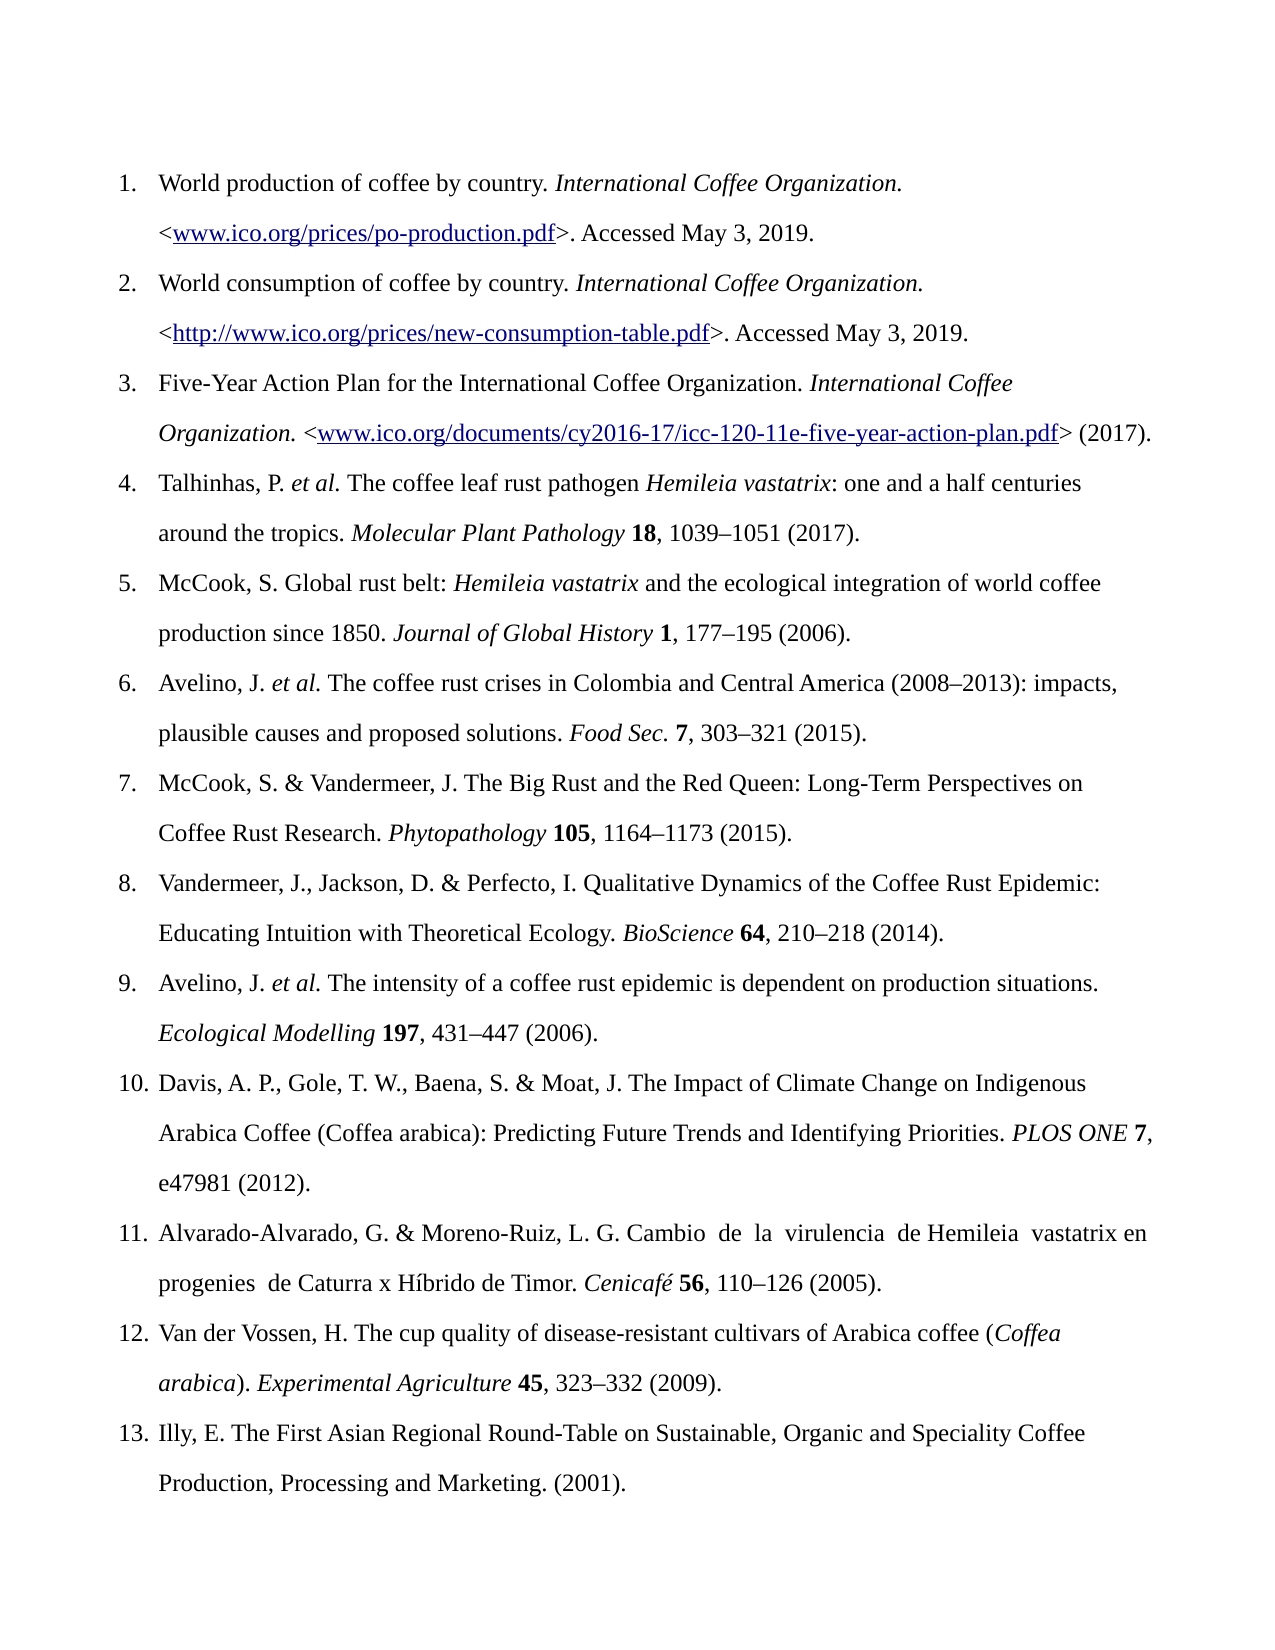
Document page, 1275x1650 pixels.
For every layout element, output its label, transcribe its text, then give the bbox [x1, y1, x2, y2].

text 10. Davis, A. P., Gole, T. W., Baena, S. & Moat, J. The Impact of Climate Change on Indigenous Arabica Coffee (Coffea arabica): Predicting Future Trends and Identifying Priorities. PLOS ONE 7, e47981 (2012). [118, 1047, 1157, 1197]
text 4. Talhinhas, P. et al. The coffee leaf rust pathogen Hemileia vastatrix: one and a half centuries around the tropics. Molecular Plant Pathology 18, 1039–1051 (2017). [118, 447, 1157, 547]
text 12. Van der Vossen, H. The cup quality of disease-resistant cultivars of Arabica coffee (Coffea arabica). Experimental Agriculture 45, 323–332 (2009). [118, 1297, 1157, 1397]
text 8. Vandermeer, J., Jackson, D. & Perfecto, I. Qualitative Dynamics of the Coffee Rust Epidemic: Educating Intuition with Theoretical Ecology. BioScience 64, 210–218 (2014). [118, 847, 1157, 947]
text 6. Avelino, J. et al. The coffee rust crises in Colombia and Central America (2008–2013): impacts, plausible causes and proposed solutions. Food Sec. 7, 303–321 (2015). [118, 647, 1157, 747]
text 7. McCook, S. & Vandermeer, J. The Big Rust and the Red Queen: Long-Term Perspectives on Coffee Rust Research. Phytopathology 105, 1164–1173 (2015). [118, 747, 1157, 847]
text 1. World production of coffee by country. International Coffee Organization. <www.ico.org/prices/po-production.pdf>. Accessed May 3, 2019. [118, 147, 1157, 247]
text 5. McCook, S. Global rust belt: Hemileia vastatrix and the ecological integration of world coffee production since 1850. Journal of Global History 1, 177–195 (2006). [118, 547, 1157, 647]
text 9. Avelino, J. et al. The intensity of a coffee rust epidemic is dependent on production situations. Ecological Modelling 197, 431–447 (2006). [118, 947, 1157, 1047]
text 11. Alvarado-Alvarado, G. & Moreno-Ruiz, L. G. Cambio de la virulencia de Hemileia vastatrix en progenies de Caturra x Híbrido de Timor. Cenicafé 56, 110–126 (2005). [118, 1197, 1157, 1297]
text 13. Illy, E. The First Asian Regional Round-Table on Sustainable, Organic and Speciality Coffee Production, Processing and Marketing. (2001). [118, 1397, 1157, 1497]
text 2. World consumption of coffee by country. International Coffee Organization. <http://www.ico.org/prices/new-consumption-table.pdf>. Accessed May 3, 2019. [118, 247, 1157, 347]
text 3. Five-Year Action Plan for the International Coffee Organization. International Coffee Organization. <www.ico.org/documents/cy2016-17/icc-120-11e-five-year-action-plan.pdf> (2017). [118, 347, 1157, 447]
